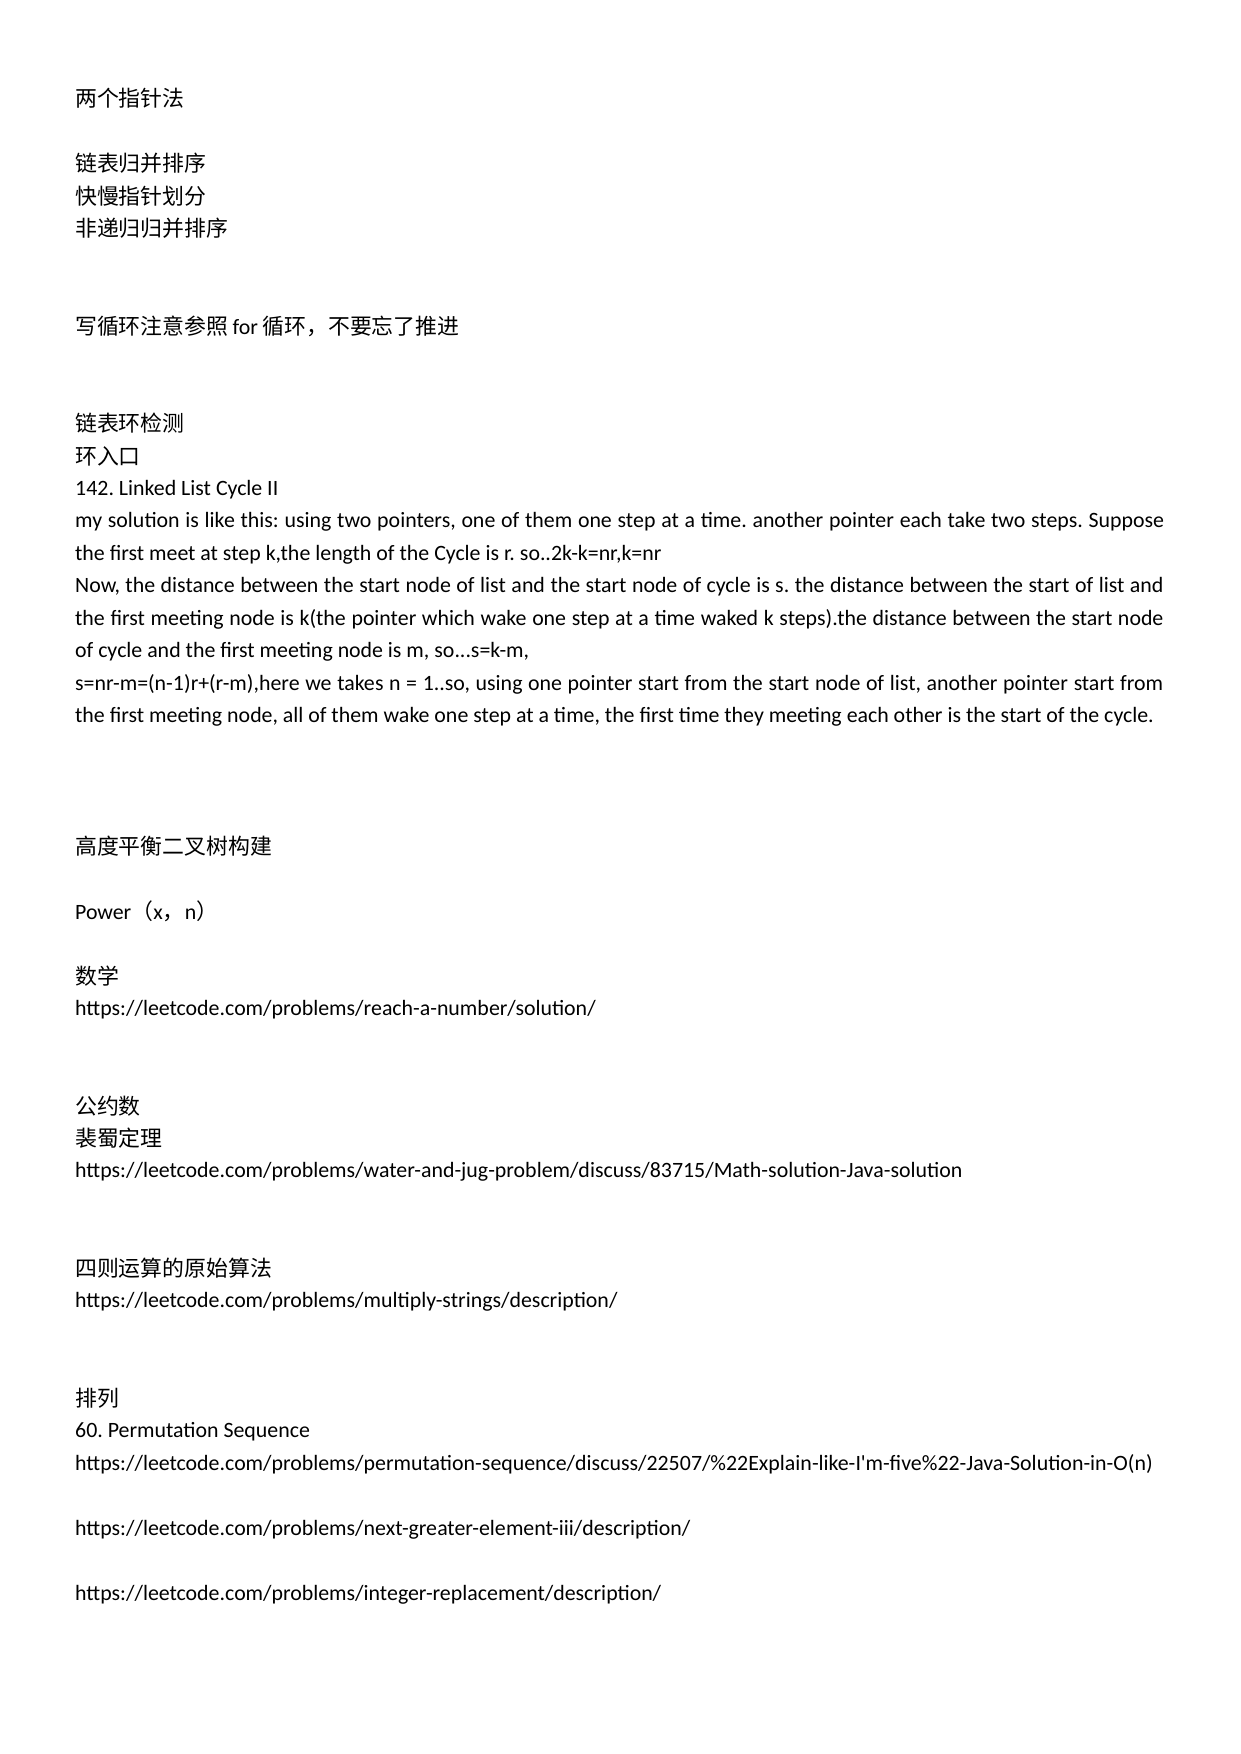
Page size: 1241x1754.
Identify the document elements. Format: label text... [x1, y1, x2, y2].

text 快慢指针划分 [75, 178, 1165, 211]
text https://leetcode.com/problems/next-greater-element-iii/description/ [75, 1511, 1165, 1543]
text 裴蜀定理 [75, 1121, 1165, 1153]
text 公约数 [75, 1088, 1165, 1121]
text 60. Permutation Sequence [75, 1413, 1165, 1446]
text 142. Linked List Cycle II [75, 471, 1165, 503]
text https://leetcode.com/problems/permutation-sequence/discuss/22507/%22Explain-like-I'm-five%22-Java-Solution-in-O(n) [75, 1446, 1165, 1478]
text https://leetcode.com/problems/integer-replacement/description/ [75, 1576, 1165, 1608]
text 写循环注意参照for循环，不要忘了推进 [75, 308, 1165, 341]
text 环入口 [75, 438, 1165, 471]
text 排列 [75, 1381, 1165, 1413]
text https://leetcode.com/problems/reach-a-number/solution/ [75, 991, 1165, 1023]
text 两个指针法 [75, 81, 1165, 113]
text Power（x，n） [75, 893, 1165, 926]
text s=nr-m=(n-1)r+(r-m),here we takes n = 1..so, using one pointer start from the start node of list, another pointer start from the first meeting node, all of them wake one step at a time, the first time they meeting each other is the start of the cycle. [75, 666, 1165, 731]
text https://leetcode.com/problems/multiply-strings/description/ [75, 1283, 1165, 1316]
text 链表归并排序 [75, 146, 1165, 178]
text 链表环检测 [75, 406, 1165, 438]
text Now, the distance between the start node of list and the start node of cycle is s. the distance between the start of list and the first meeting node is k(the pointer which wake one step at a time waked k steps).the distance between the start node of cycle and the first meeting node is m, so...s=k-m, [75, 568, 1165, 666]
text 高度平衡二叉树构建 [75, 828, 1165, 861]
text 四则运算的原始算法 [75, 1251, 1165, 1283]
text https://leetcode.com/problems/water-and-jug-problem/discuss/83715/Math-solution-Java-solution [75, 1153, 1165, 1186]
text 数学 [75, 958, 1165, 991]
text 非递归归并排序 [75, 211, 1165, 243]
